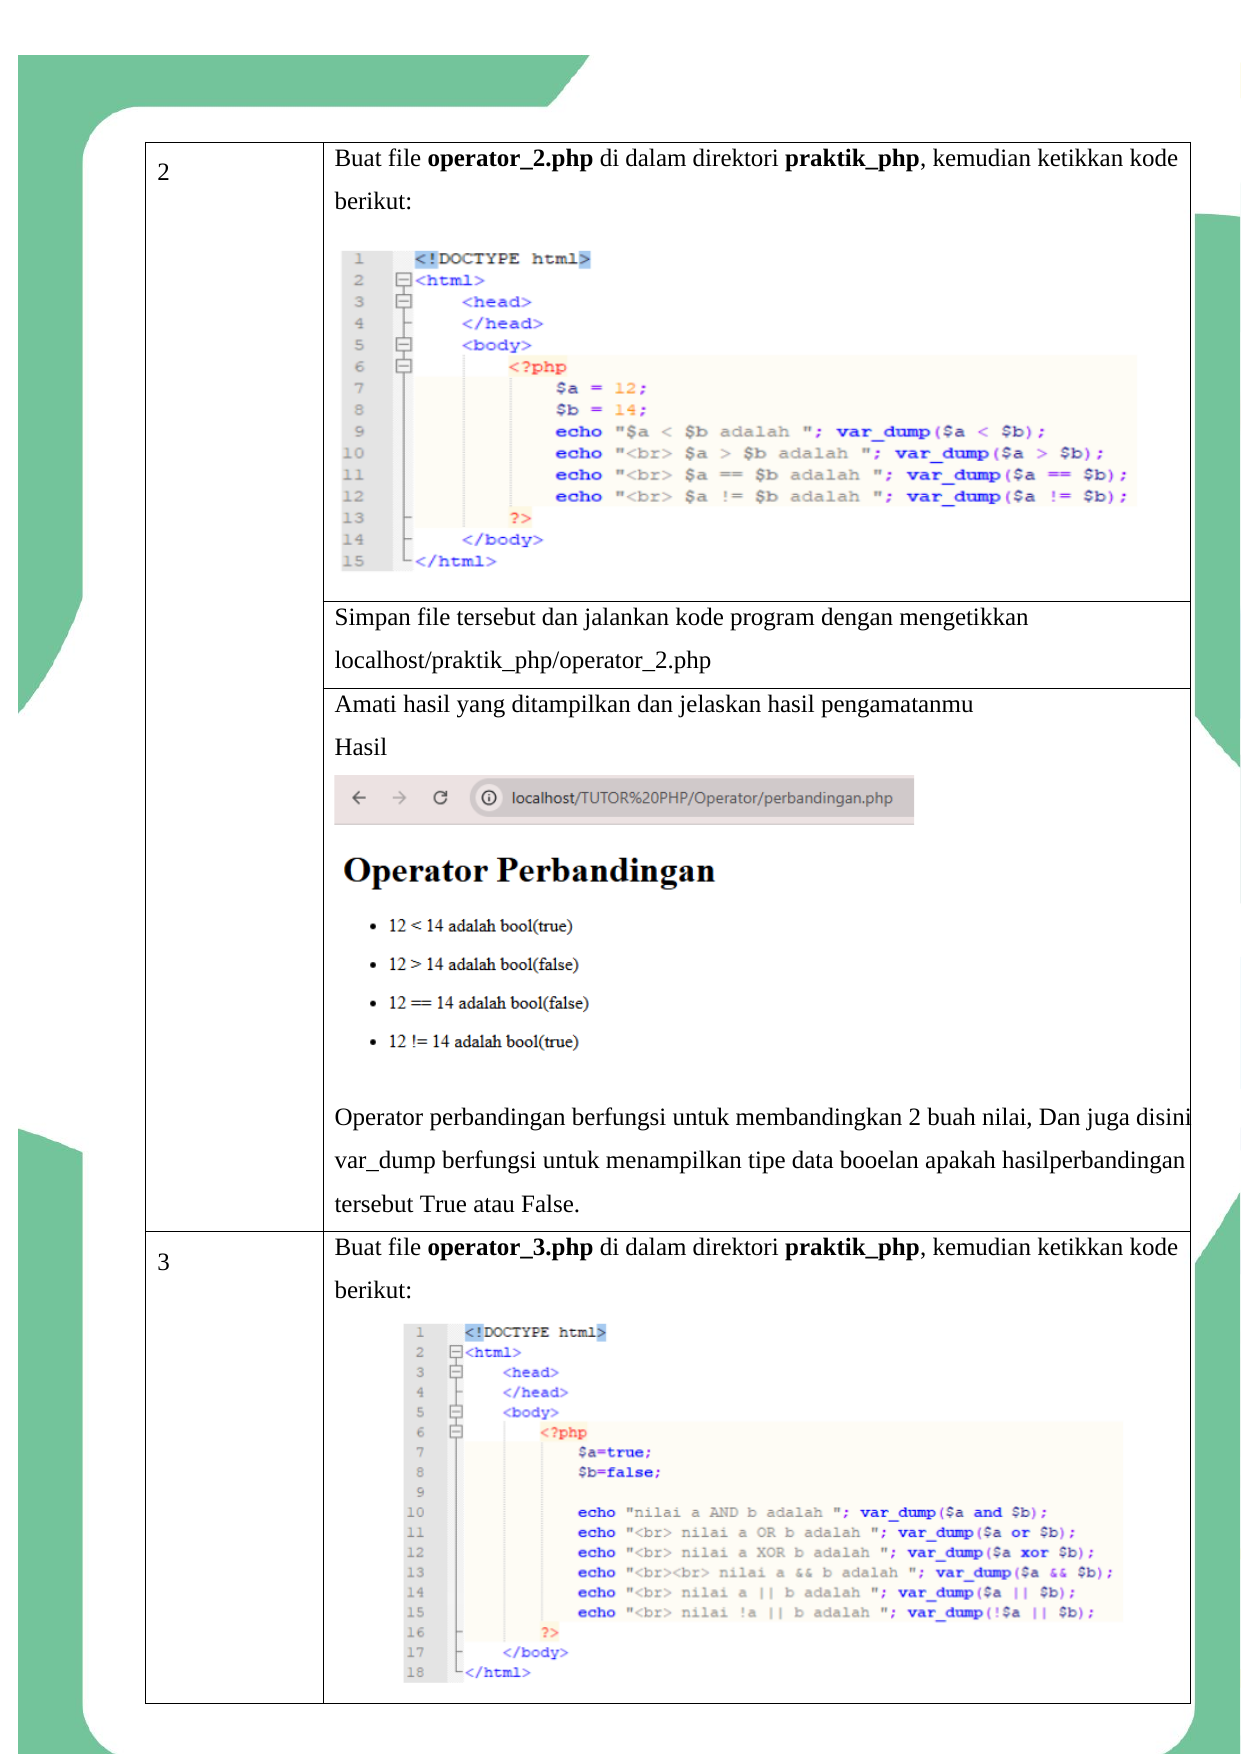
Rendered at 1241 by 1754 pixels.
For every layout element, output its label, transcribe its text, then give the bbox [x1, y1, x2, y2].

table_cell 2 [146, 143, 323, 1231]
table_cell Amati hasil yang ditampilkan dan jelaskan hasil pengamatanmu Hasil Operator perbandingan berfungsi untuk membandingkan 2 buah nilai, Dan juga disini var_dump berfungsi untuk menampilkan tipe data booelan apakah hasilperbandingan tersebut True atau False. [324, 689, 1190, 1231]
picture [18, 55, 1241, 1754]
table_cell Buat file operator_3.php di dalam direktori praktik_php, kemudian ketikkan kode berikut: [324, 1232, 1190, 1703]
table_cell 3 [146, 1232, 323, 1703]
table_cell Simpan file tersebut dan jalankan kode program dengan mengetikkan localhost/praktik_php/operator_2.php [324, 602, 1190, 688]
table_cell Buat file operator_2.php di dalam direktori praktik_php, kemudian ketikkan kode berikut: [324, 143, 1190, 601]
